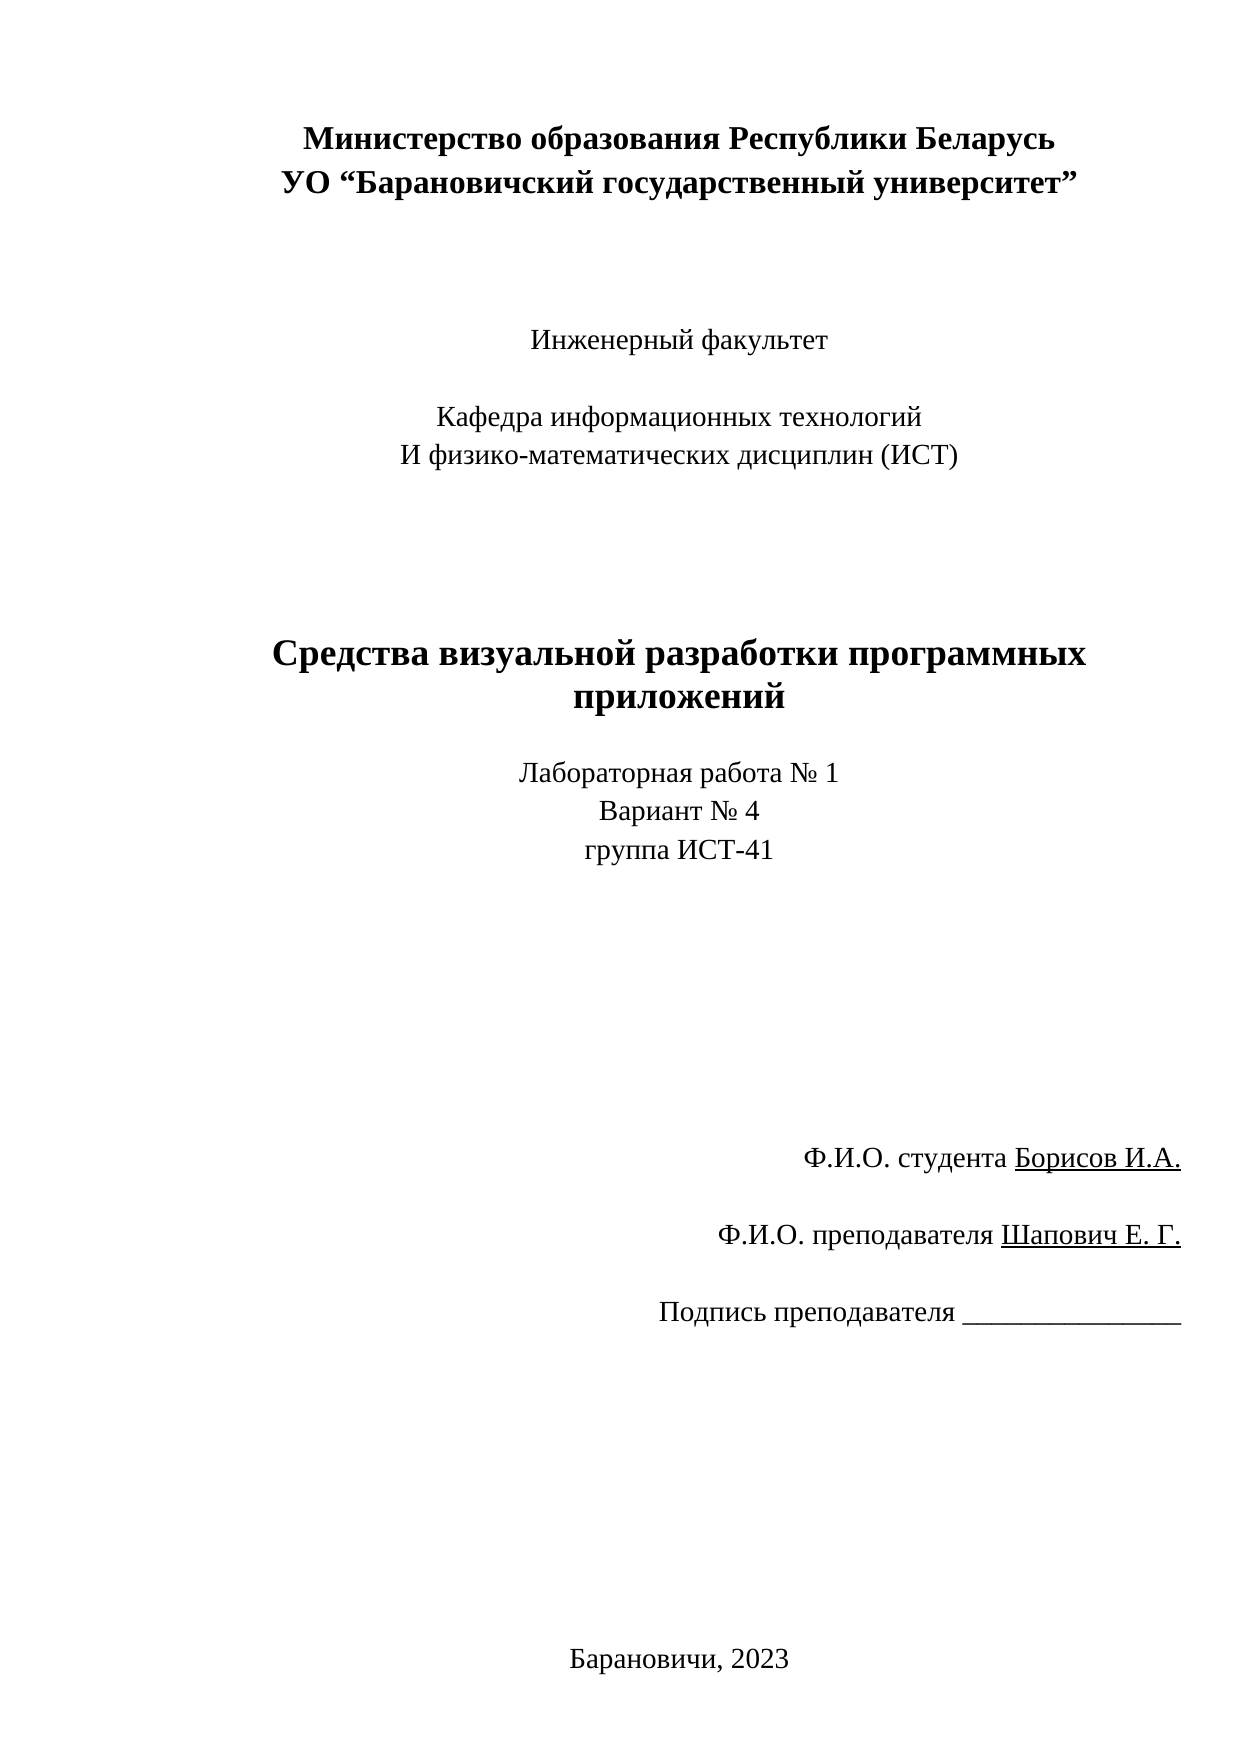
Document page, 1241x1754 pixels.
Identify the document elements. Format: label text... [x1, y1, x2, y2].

text Ф.И.О. студента Борисов И.А. [177, 1140, 1181, 1174]
text Ф.И.О. преподавателя Шапович Е. Г. [177, 1217, 1181, 1251]
text группа ИСТ-41 [177, 832, 1181, 866]
text Подпись преподавателя _______________ [177, 1294, 1181, 1328]
text Инженерный факультет [177, 322, 1181, 355]
text УО “Барановичский государственный университет” [177, 162, 1181, 201]
text Вариант № 4 [177, 793, 1181, 827]
text Кафедра информационных технологий [177, 399, 1181, 432]
text И физико-математических дисциплин (ИСТ) [177, 437, 1181, 471]
text Министерство образования Республики Беларусь [177, 118, 1181, 156]
text Лабораторная работа № 1 [177, 755, 1181, 788]
text Барановичи, 2023 [177, 1641, 1181, 1675]
subtitle Средства визуальной разработки программных приложений [177, 630, 1181, 716]
